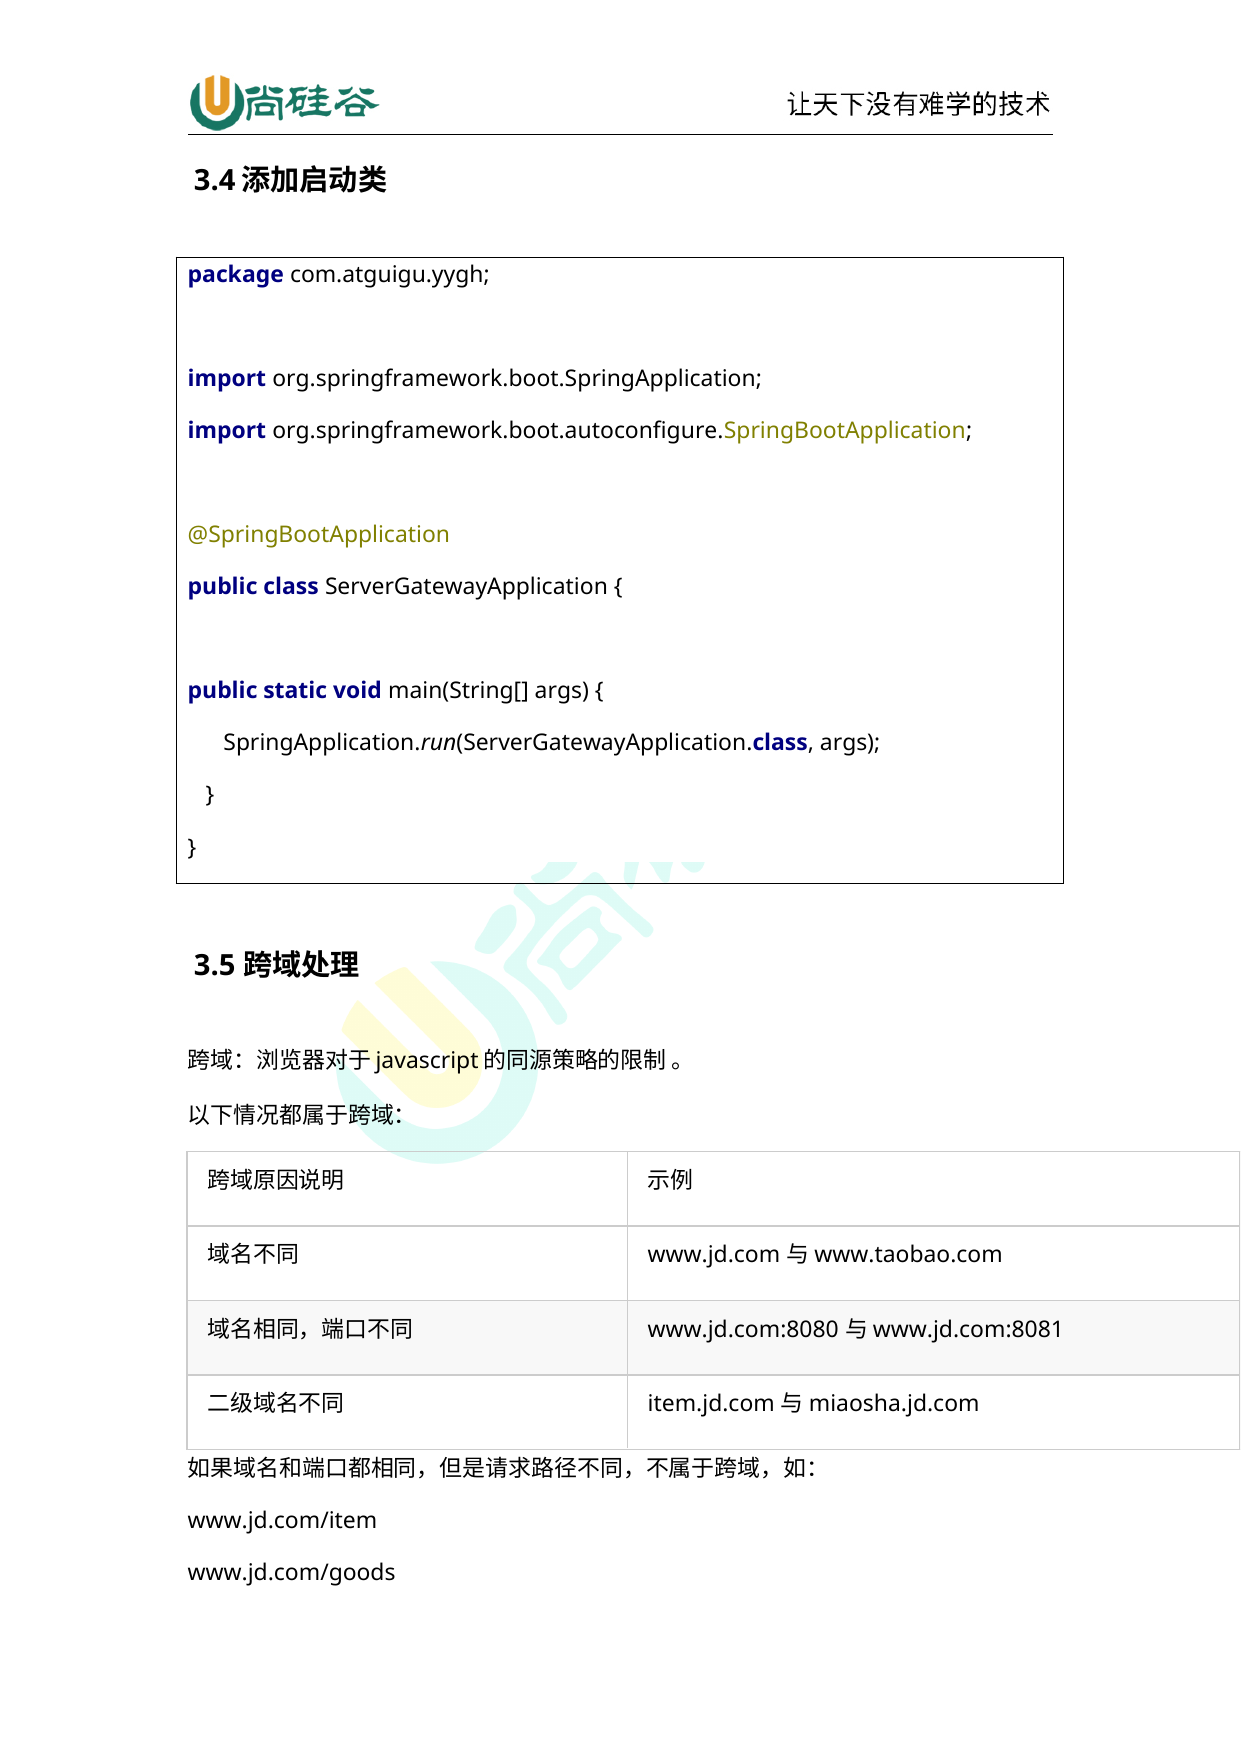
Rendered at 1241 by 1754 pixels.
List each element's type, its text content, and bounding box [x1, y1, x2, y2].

table_header package com.atguigu.yygh; import org.springframework.boot.SpringApplication; import org.springframework.boot.autoconfigure.SpringBootApplication; @SpringBootApplication public class ServerGatewayApplication { public static void main(String[] args) { SpringApplication.run(ServerGatewayApplication.class, args); } } [177, 258, 1063, 883]
table_cell 二级域名不同 [188, 1376, 627, 1448]
subtitle 3.5 跨域处理 [194, 942, 1053, 984]
table_cell 域名不同 [188, 1227, 627, 1299]
text www.jd.com/item [187, 1504, 1053, 1535]
table_header 示例 [628, 1152, 1239, 1225]
text 跨域：浏览器对于javascript的同源策略的限制 。 [187, 1042, 1053, 1076]
table_cell 域名相同，端口不同 [188, 1301, 627, 1374]
table_cell item.jd.com 与 miaosha.jd.com [628, 1376, 1239, 1448]
table_header 跨域原因说明 [188, 1152, 627, 1225]
text 以下情况都属于跨域： [187, 1097, 1053, 1130]
subtitle 3.4添加启动类 [194, 156, 1053, 198]
text 如果域名和端口都相同，但是请求路径不同，不属于跨域，如： [187, 1450, 1053, 1483]
picture [187, 73, 1053, 132]
table_cell www.jd.com:8080 与 www.jd.com:8081 [628, 1301, 1239, 1374]
table_cell www.jd.com 与 www.taobao.com [628, 1227, 1239, 1299]
text www.jd.com/goods [187, 1556, 1053, 1587]
